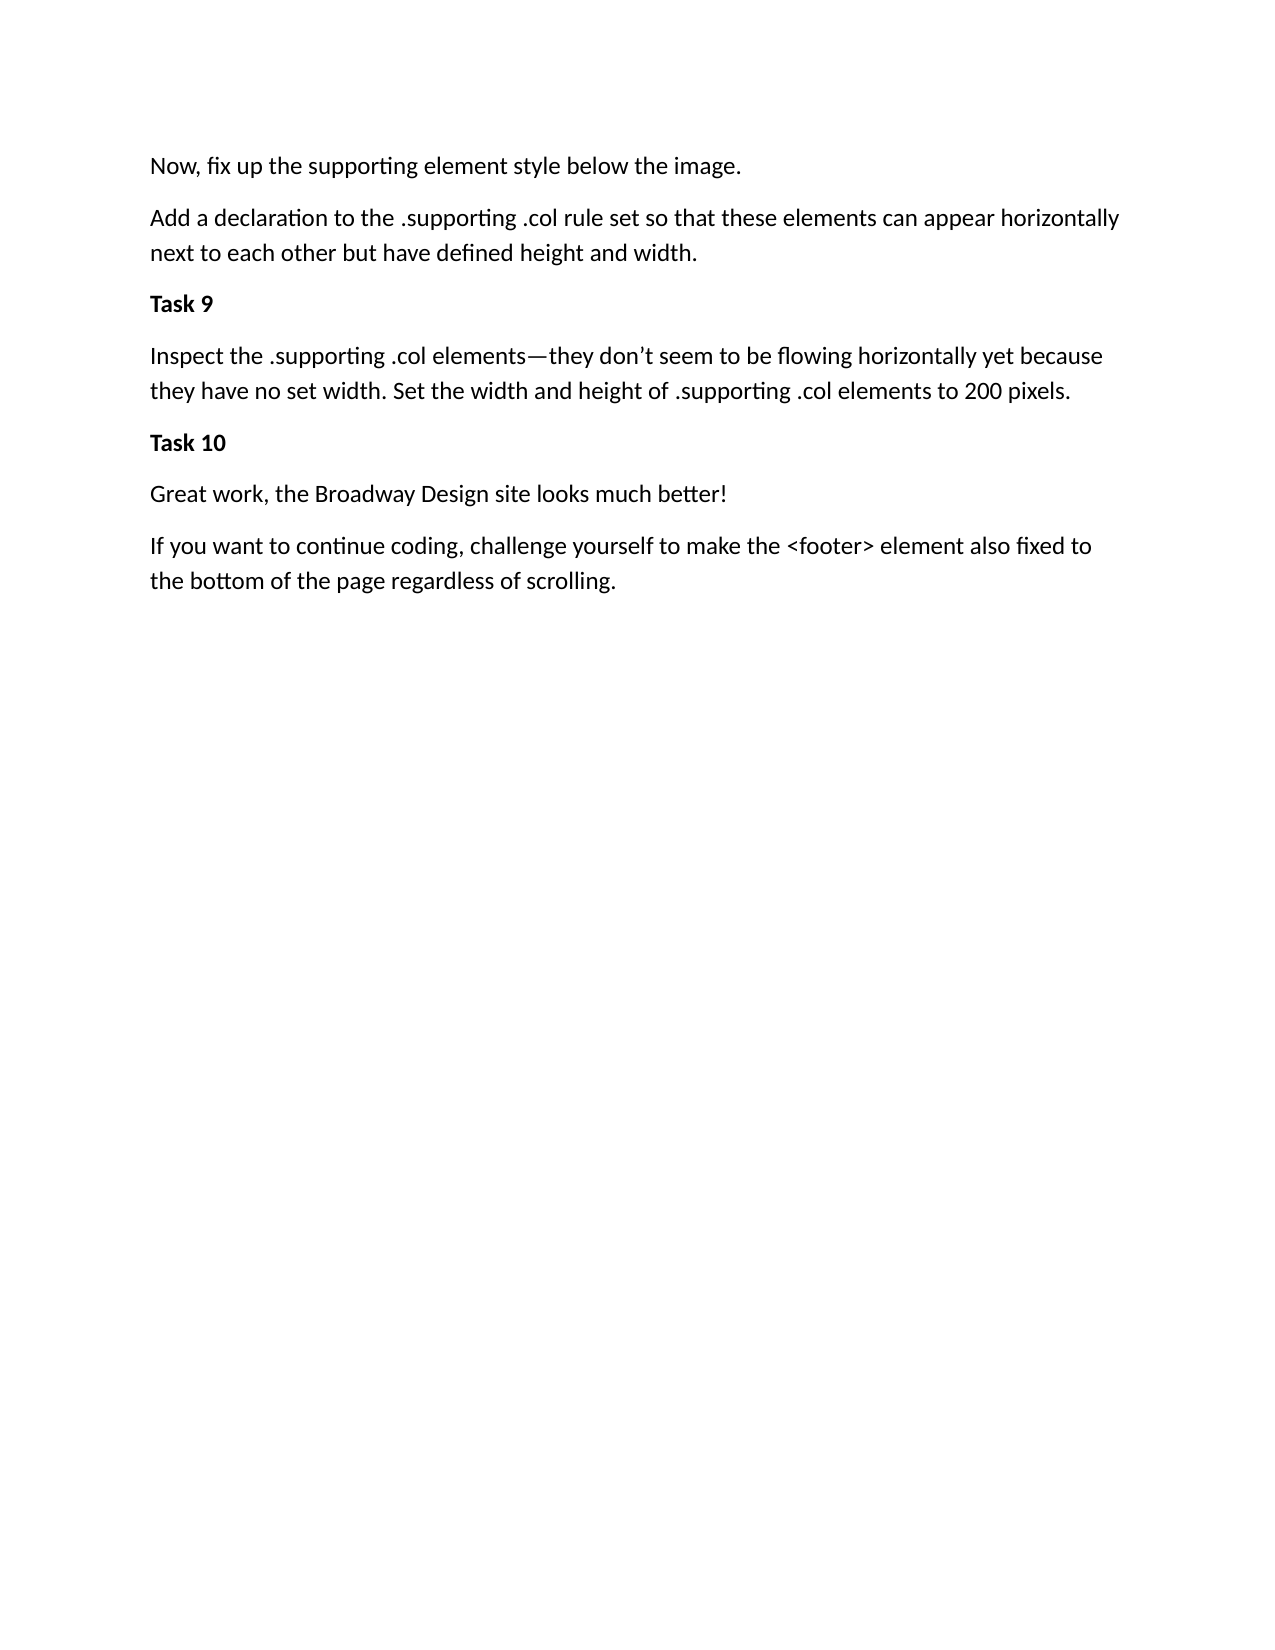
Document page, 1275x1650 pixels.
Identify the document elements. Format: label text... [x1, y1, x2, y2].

text Task 9 [150, 288, 1125, 319]
text Now, fix up the supporting element style below the image. [150, 150, 1125, 181]
text Add a declaration to the .supporting .col rule set so that these elements can appear horizontally next to each other but have defined height and width. [150, 202, 1125, 267]
text Inspect the .supporting .col elements—they don’t seem to be flowing horizontally yet because they have no set width. Set the width and height of .supporting .col elements to 200 pixels. [150, 340, 1125, 406]
text If you want to continue coding, challenge yourself to make the <footer> element also fixed to the bottom of the page regardless of scrolling. [150, 530, 1125, 596]
text Task 10 [150, 427, 1125, 457]
text Great work, the Broadway Design site looks much better! [150, 478, 1125, 509]
